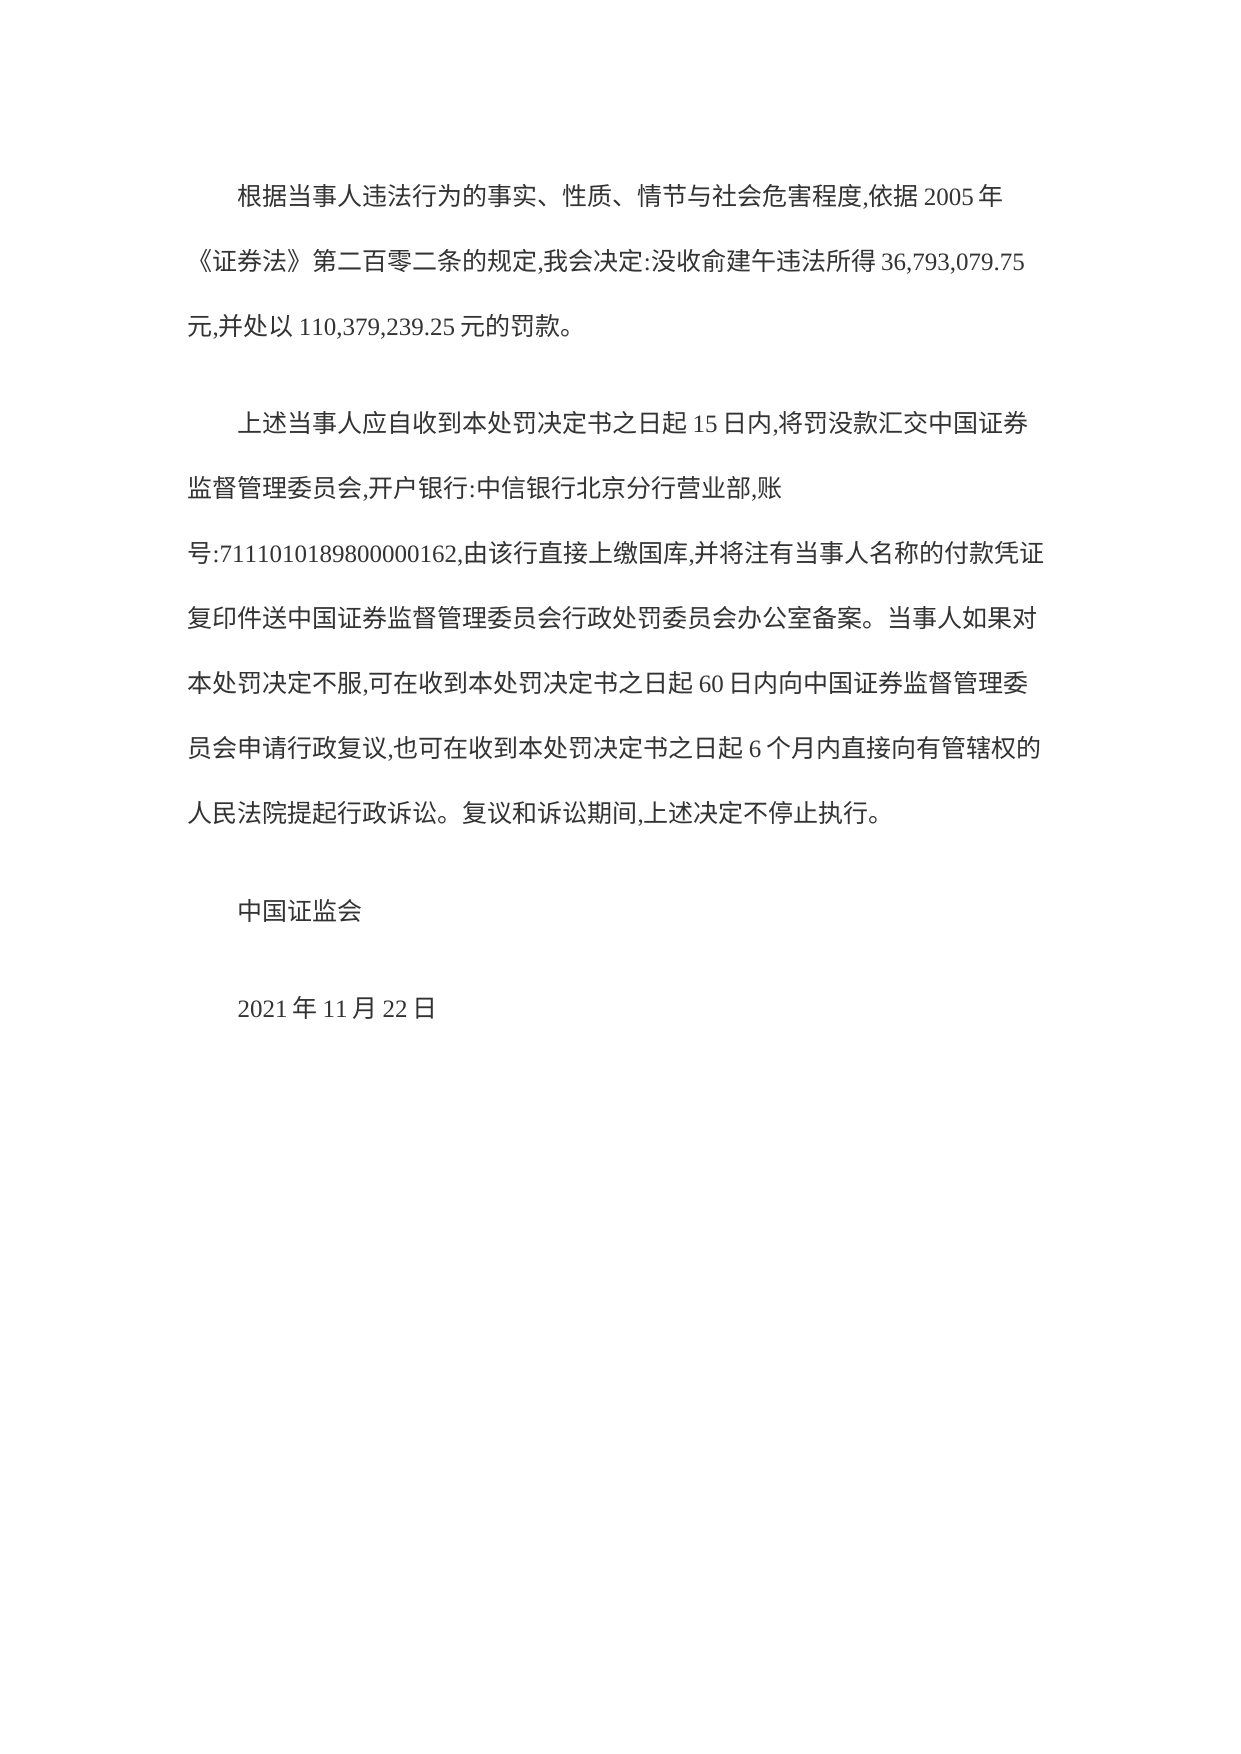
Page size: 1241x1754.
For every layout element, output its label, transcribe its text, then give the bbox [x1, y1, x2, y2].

text 上述当事人应自收到本处罚决定书之日起15日内,将罚没款汇交中国证券监督管理委员会,开户银行:中信银行北京分行营业部,账号:7111010189800000162,由该行直接上缴国库,并将注有当事人名称的付款凭证复印件送中国证券监督管理委员会行政处罚委员会办公室备案。当事人如果对本处罚决定不服,可在收到本处罚决定书之日起60日内向中国证券监督管理委员会申请行政复议,也可在收到本处罚决定书之日起6个月内直接向有管辖权的人民法院提起行政诉讼。复议和诉讼期间,上述决定不停止执行。 [187, 389, 1053, 844]
text 中国证监会 [187, 877, 1053, 942]
text 2021年11月22日 [187, 974, 1053, 1039]
text 根据当事人违法行为的事实、性质、情节与社会危害程度,依据2005年《证券法》第二百零二条的规定,我会决定:没收俞建午违法所得36,793,079.75元,并处以110,379,239.25元的罚款。 [187, 162, 1053, 357]
